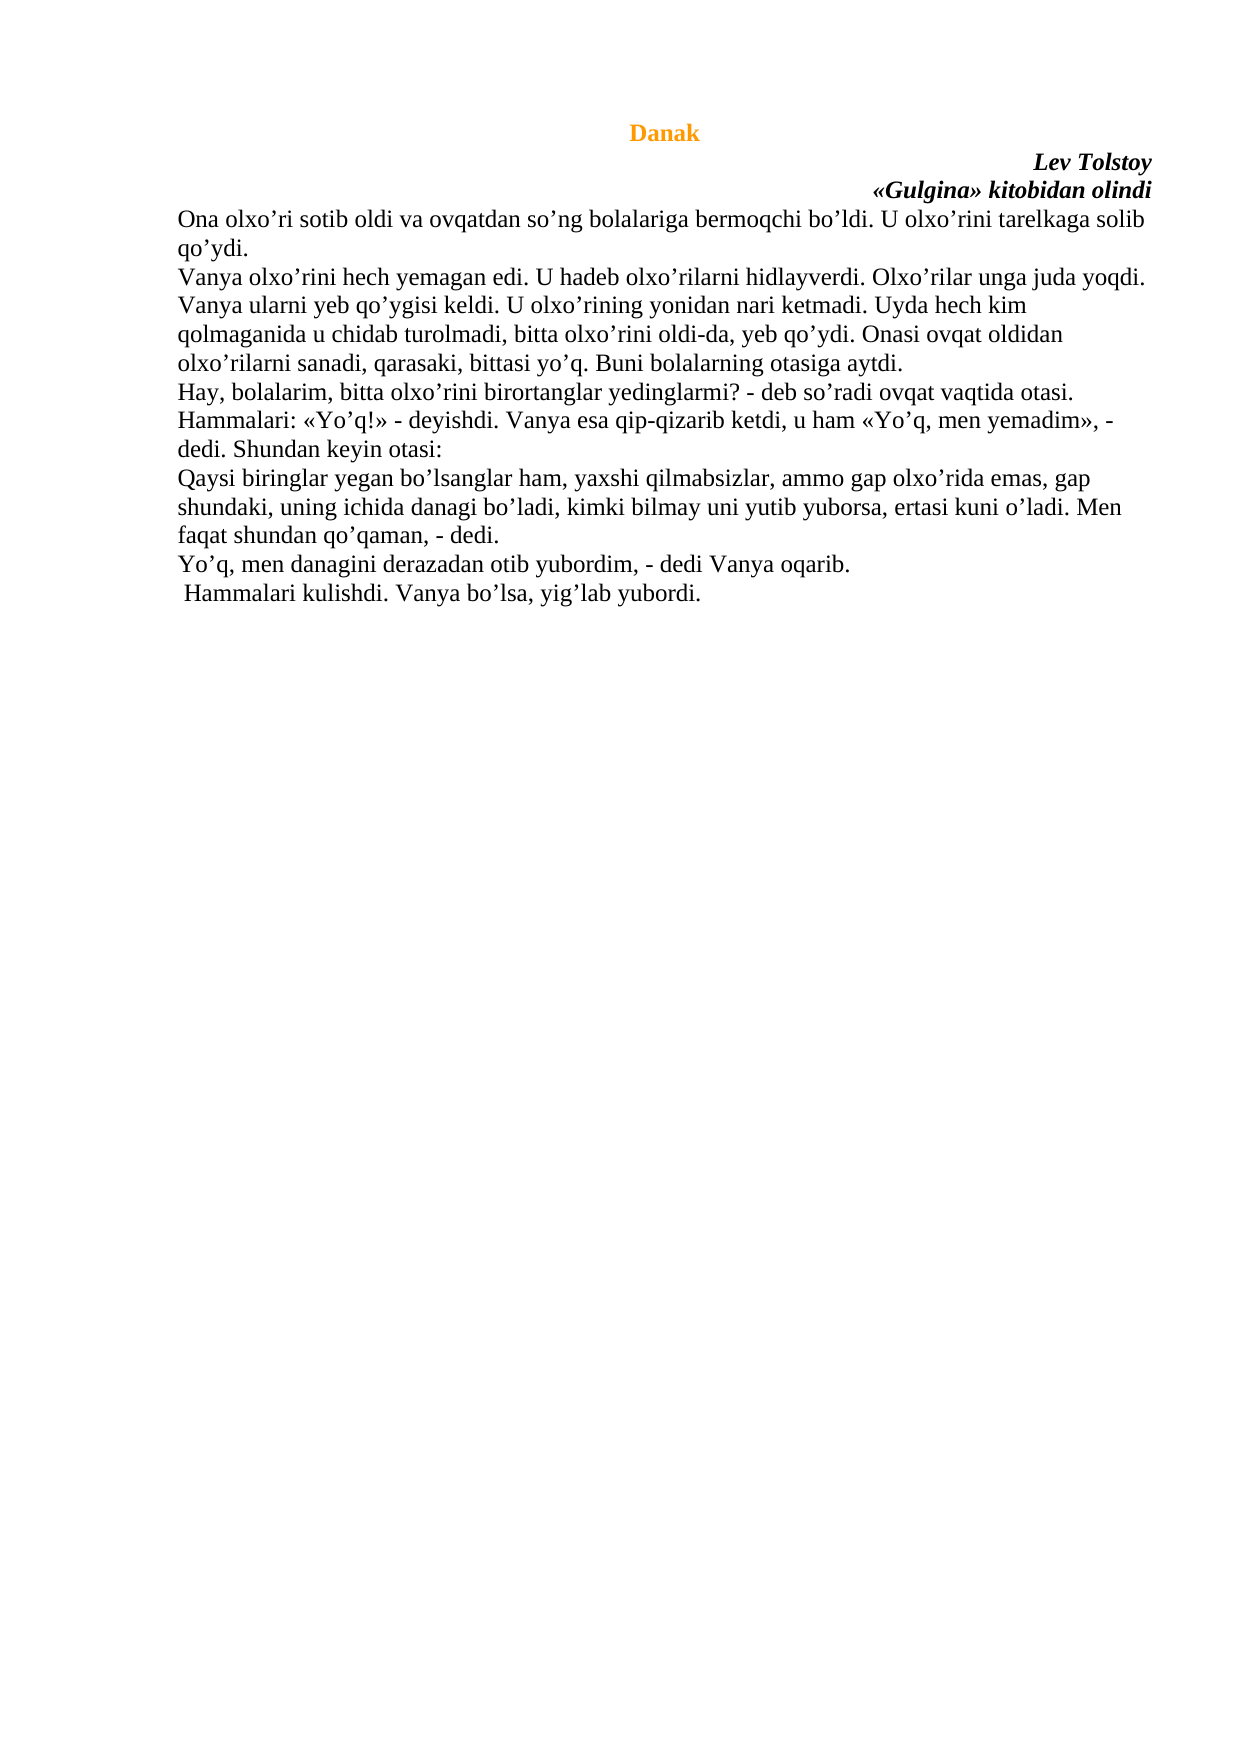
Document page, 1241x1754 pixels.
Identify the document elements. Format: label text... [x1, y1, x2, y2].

subtitle Danak [177, 118, 1152, 147]
text Hammalari kulishdi. Vanya bo’lsa, yig’lab yubordi. [177, 578, 1152, 607]
text Qaysi biringlar yegan bo’lsanglar ham, yaxshi qilmabsizlar, ammo gap olxo’rida emas, gap shundaki, uning ichida danagi bo’ladi, kimki bilmay uni yutib yuborsa, ertasi kuni o’ladi. Men faqat shundan qo’qaman, - dedi. [177, 463, 1152, 549]
text Yo’q, men danagini derazadan otib yubordim, - dedi Vanya oqarib. [177, 549, 1152, 578]
text Ona olxo’ri sotib oldi va ovqatdan so’ng bolalariga bermoqchi bo’ldi. U olxo’rini tarelkaga solib qo’ydi. [177, 204, 1152, 262]
text Hammalari: «Yo’q!» - deyishdi. Vanya esa qip-qizarib ketdi, u ham «Yo’q, men yemadim», - dedi. Shundan keyin otasi: [177, 406, 1152, 463]
text Lev Tolstoy [177, 147, 1152, 176]
text Hay, bolalarim, bitta olxo’rini birortanglar yedinglarmi? - deb so’radi ovqat vaqtida otasi. [177, 377, 1152, 406]
text Vanya olxo’rini hech yemagan edi. U hadeb olxo’rilarni hidlayverdi. Olxo’rilar unga juda yoqdi. Vanya ularni yeb qo’ygisi keldi. U olxo’rining yonidan nari ketmadi. Uyda hech kim qolmaganida u chidab turolmadi, bitta olxo’rini oldi-da, yeb qo’ydi. Onasi ovqat oldidan olxo’rilarni sanadi, qarasaki, bittasi yo’q. Buni bolalarning otasiga aytdi. [177, 262, 1152, 377]
text «Gulgina» kitobidan olindi [177, 176, 1152, 204]
